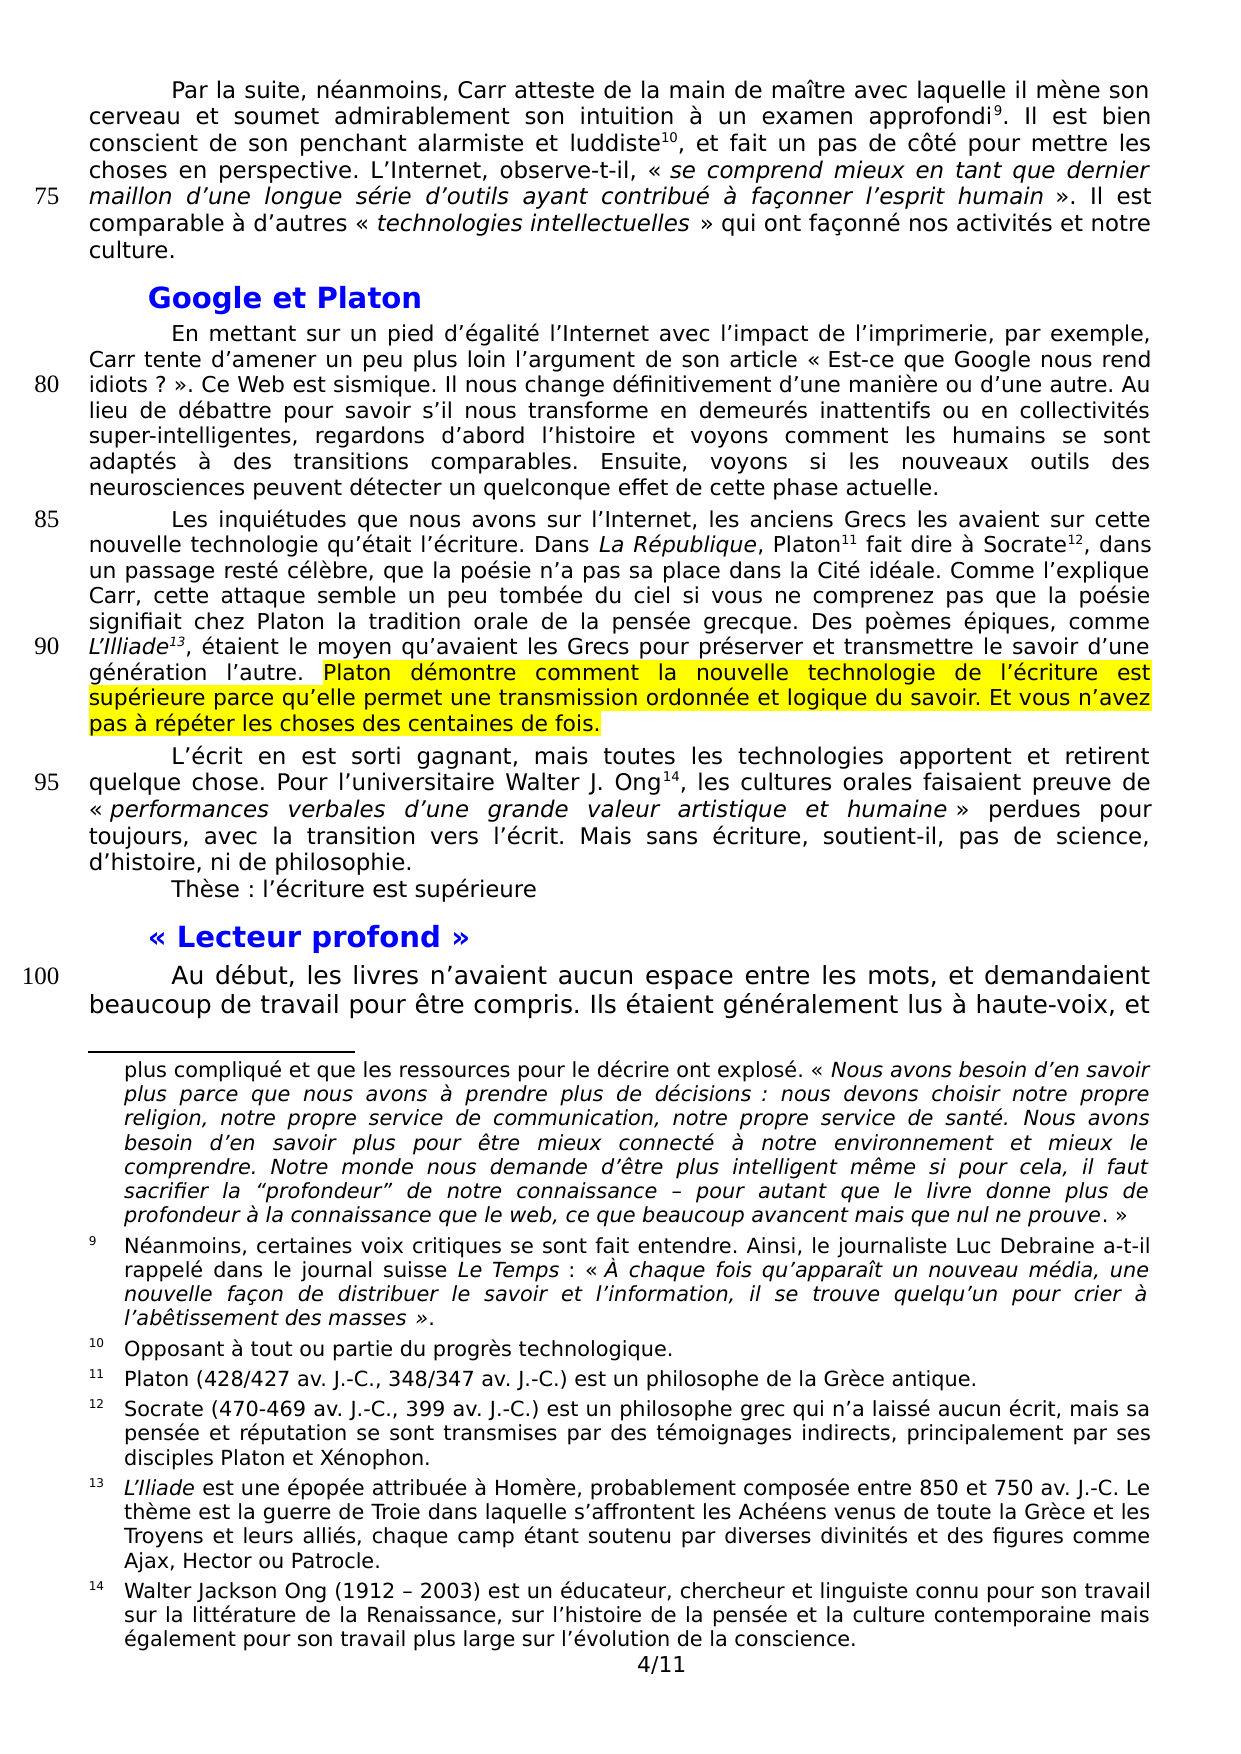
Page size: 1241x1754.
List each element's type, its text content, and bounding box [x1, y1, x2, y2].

text Par la suite, néanmoins, Carr atteste de la main de maître avec laquelle il mène son cerveau et soumet admirablement son intuition à un examen approfondi. Il est bien conscient de son penchant alarmiste et luddiste, et fait un pas de côté pour mettre les choses en perspective. L’Internet, observe-t-il, « se comprend mieux en tant que dernier maillon d’une longue série d’outils ayant contribué à façonner l’esprit humain ». Il est comparable à d’autres « technologies intellectuelles » qui ont façonné nos activités et notre culture. [88, 77, 1152, 263]
text L’écrit en est sorti gagnant, mais toutes les technologies apportent et retirent quelque chose. Pour l’universitaire Walter J. Ong, les cultures orales faisaient preuve de « performances verbales d’une grande valeur artistique et humaine » perdues pour toujours, avec la transition vers l’écrit. Mais sans écriture, soutient-il, pas de science, d’histoire, ni de philosophie. [88, 743, 1152, 876]
text Thèse : l’écriture est supérieure [88, 876, 1152, 903]
text Au début, les livres n’avaient aucun espace entre les mots, et demandaient beaucoup de travail pour être compris. Ils étaient généralement lus à haute-voix, et ceux qui pouvaient lire en silence, comme Ambroise, évêque de Milan, étaient regardés avec étonnement. Ensuite, des marques de ponctuation et des espaces entre les mots soulagèrent la « charge cognitive » de la lecture. Le « lecteur profond » était né. Les lecteurs s’entraînèrent à ignorer leur environnement (allant contre l’évolution, qui encourage la vigilance) et à se concentrer sur un texte. Les auteurs s’adaptèrent à ce nouveau lecteur. « Les arguments, dans les livres, s’allongèrent et s’éclaircirent, et gagnèrent aussi en complexité et en difficulté, vu que les auteurs s’efforçaient consciemment à affiner leurs idées et leur logique », explique Carr. Des cabinets privés furent construits dans les bibliothèques ; et des livres de référence virent le jour pour épauler le lecteur solitaire. [88, 961, 1152, 1019]
subtitle « Lecteur profond » [88, 921, 1152, 954]
text En mettant sur un pied d’égalité l’Internet avec l’impact de l’imprimerie, par exemple, Carr tente d’amener un peu plus loin l’argument de son article « Est-ce que Google nous rend idiots ? ». Ce Web est sismique. Il nous change définitivement d’une manière ou d’une autre. Au lieu de débattre pour savoir s’il nous transforme en demeurés inattentifs ou en collectivités super-intelligentes, regardons d’abord l’histoire et voyons comment les humains se sont adaptés à des transitions comparables. Ensuite, voyons si les nouveaux outils des neurosciences peuvent détecter un quelconque effet de cette phase actuelle. [88, 322, 1152, 500]
subtitle Google et Platon [88, 281, 1152, 315]
text Les inquiétudes que nous avons sur l’Internet, les anciens Grecs les avaient sur cette nouvelle technologie qu’était l’écriture. Dans La République, Platon fait dire à Socrate, dans un passage resté célèbre, que la poésie n’a pas sa place dans la Cité idéale. Comme l’explique Carr, cette attaque semble un peu tombée du ciel si vous ne comprenez pas que la poésie signifiait chez Platon la tradition orale de la pensée grecque. Des poèmes épiques, comme L’Illiade, étaient le moyen qu’avaient les Grecs pour préserver et transmettre le savoir d’une génération l’autre. Platon démontre comment la nouvelle technologie de l’écriture est supérieure parce qu’elle permet une transmission ordonnée et logique du savoir. Et vous n’avez pas à répéter les choses des centaines de fois. [88, 507, 1152, 736]
